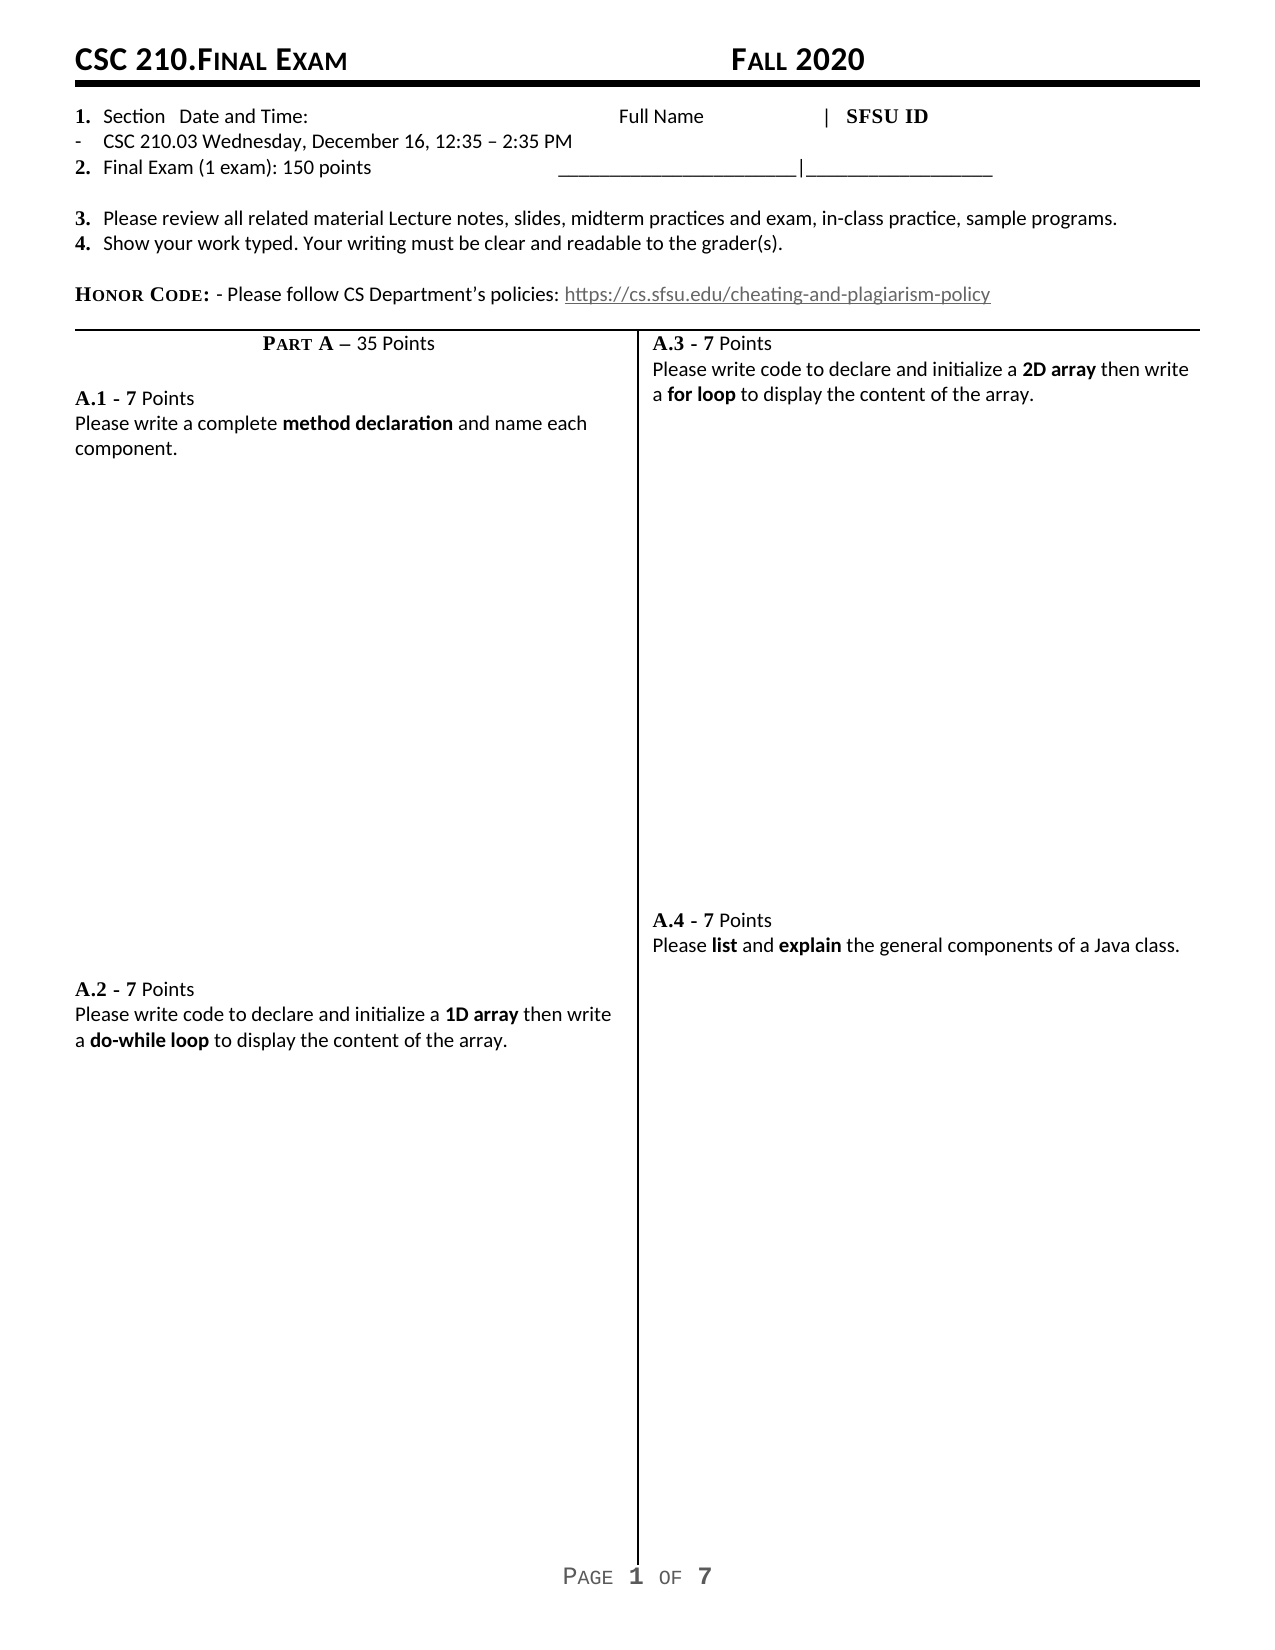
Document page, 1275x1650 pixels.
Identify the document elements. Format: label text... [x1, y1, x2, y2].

list CSC 210.03 Wednesday, December 16, 12:35 – 2:35 PM [75, 129, 1200, 154]
text Part A – 35 Points [75, 331, 622, 356]
text Please write a complete method declaration and name each component. [75, 410, 622, 461]
text A.4 - 7 Points [652, 907, 1200, 932]
text Please list and explain the general components of a Java class. [652, 932, 1200, 958]
text Please write code to declare and initialize a 2D array then write a for loop to display the content of the array. [652, 356, 1200, 407]
text Honor Code: - Please follow CS Department’s policies: https://cs.sfsu.edu/cheating-and-plagiarism-policy [75, 281, 1200, 307]
list Show your work typed. Your writing must be clear and readable to the grader(s). [75, 230, 1200, 256]
text A.2 - 7 Points [75, 976, 622, 1001]
list Section Date and Time: Full Name | SFSU ID [75, 103, 1200, 129]
text A.1 - 7 Points [75, 385, 622, 410]
text A.3 - 7 Points [652, 331, 1200, 356]
list Please review all related material Lecture notes, slides, midterm practices and exam, in-class practice, sample programs. [75, 205, 1200, 230]
list Final Exam (1 exam): 150 points _______________________|__________________ [75, 154, 1200, 179]
text Please write code to declare and initialize a 1D array then write a do-while loop to display the content of the array. [75, 1001, 622, 1052]
